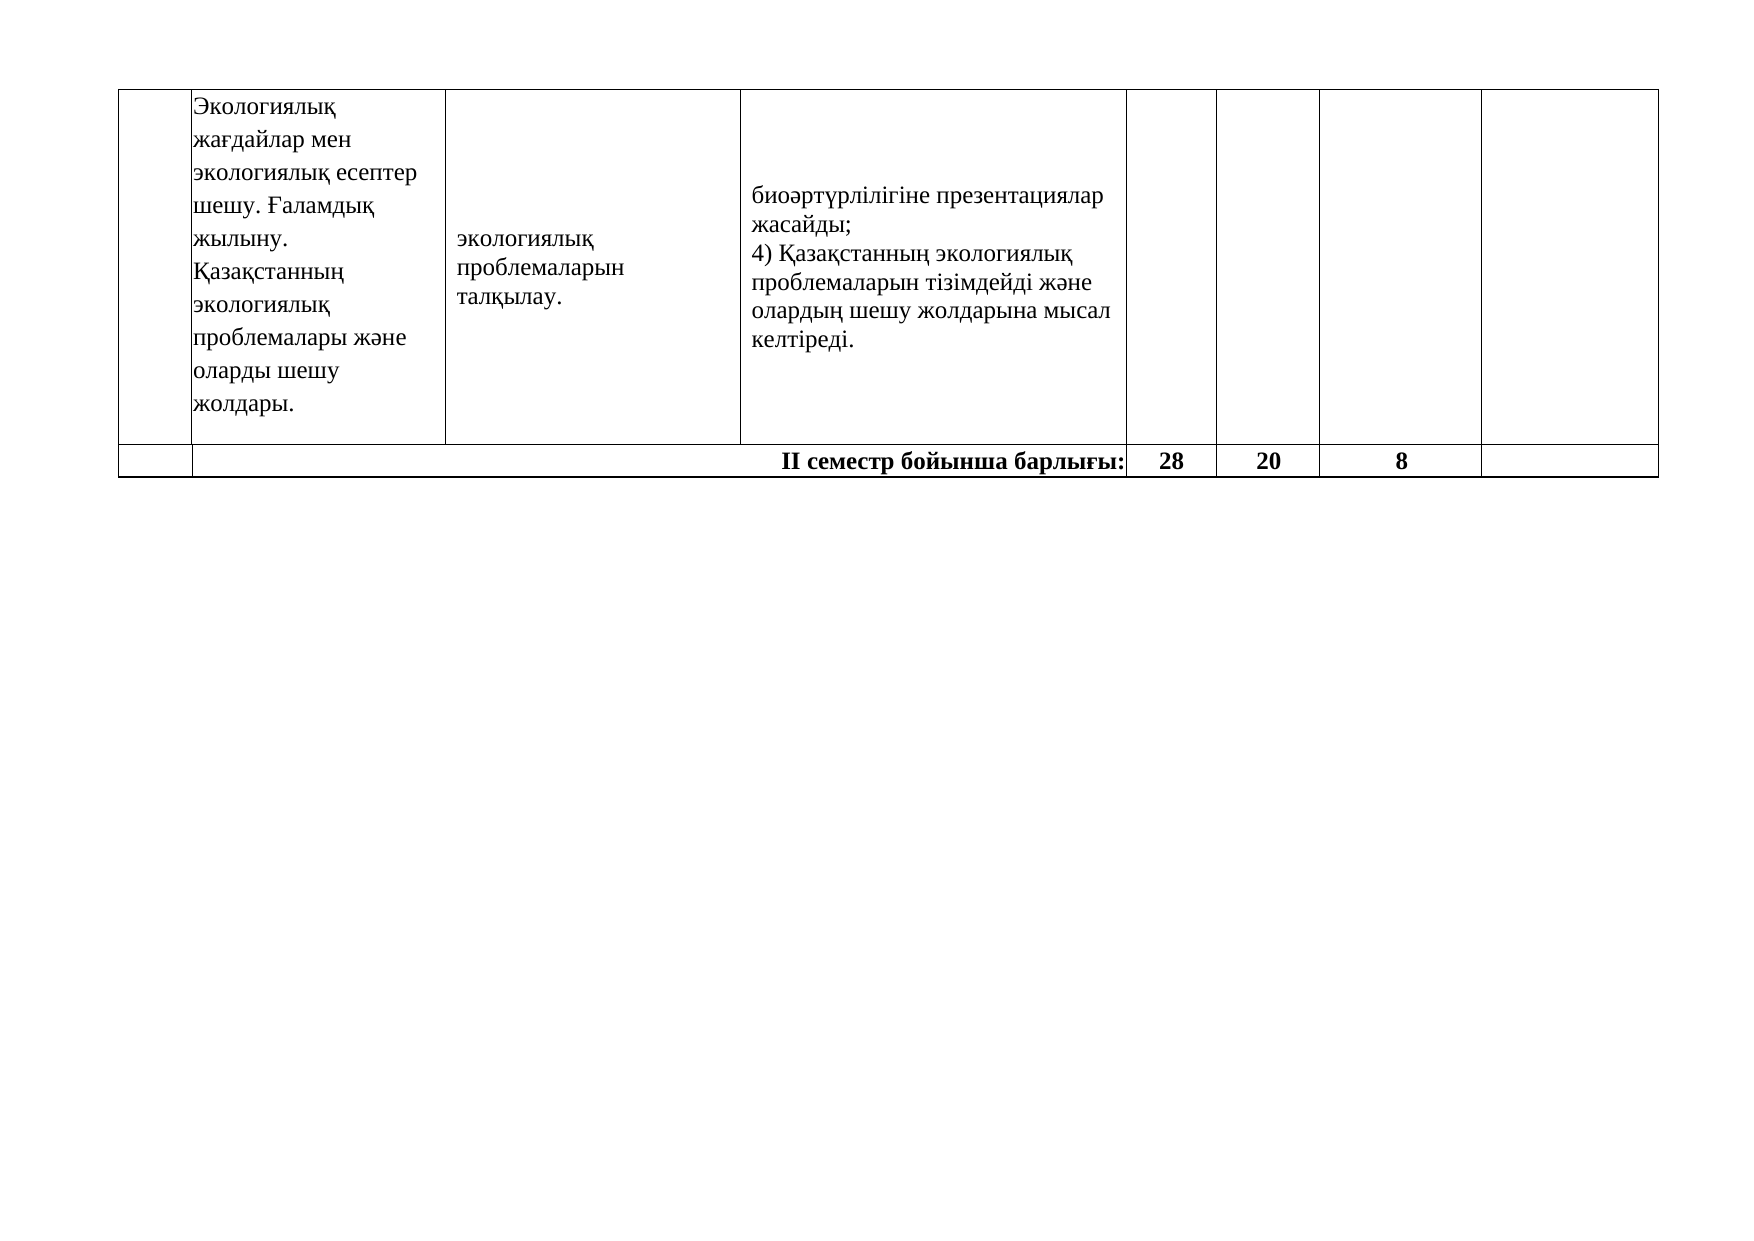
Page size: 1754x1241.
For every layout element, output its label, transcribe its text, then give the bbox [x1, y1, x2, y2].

table_cell [1482, 445, 1658, 476]
table_cell 28 [1127, 445, 1216, 476]
table_cell [1320, 90, 1481, 443]
table_cell 2 [1217, 90, 1319, 443]
table_cell 2 [1127, 90, 1216, 443]
table_cell II семестр бойынша барлығы: [193, 445, 1126, 476]
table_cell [192, 90, 445, 443]
table_cell 8 [1320, 445, 1481, 476]
table_cell [119, 445, 192, 476]
table_cell [1482, 90, 1658, 443]
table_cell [446, 90, 740, 443]
table_cell 20 [1217, 445, 1319, 476]
table_cell 1 [119, 90, 191, 443]
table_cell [741, 90, 1126, 443]
